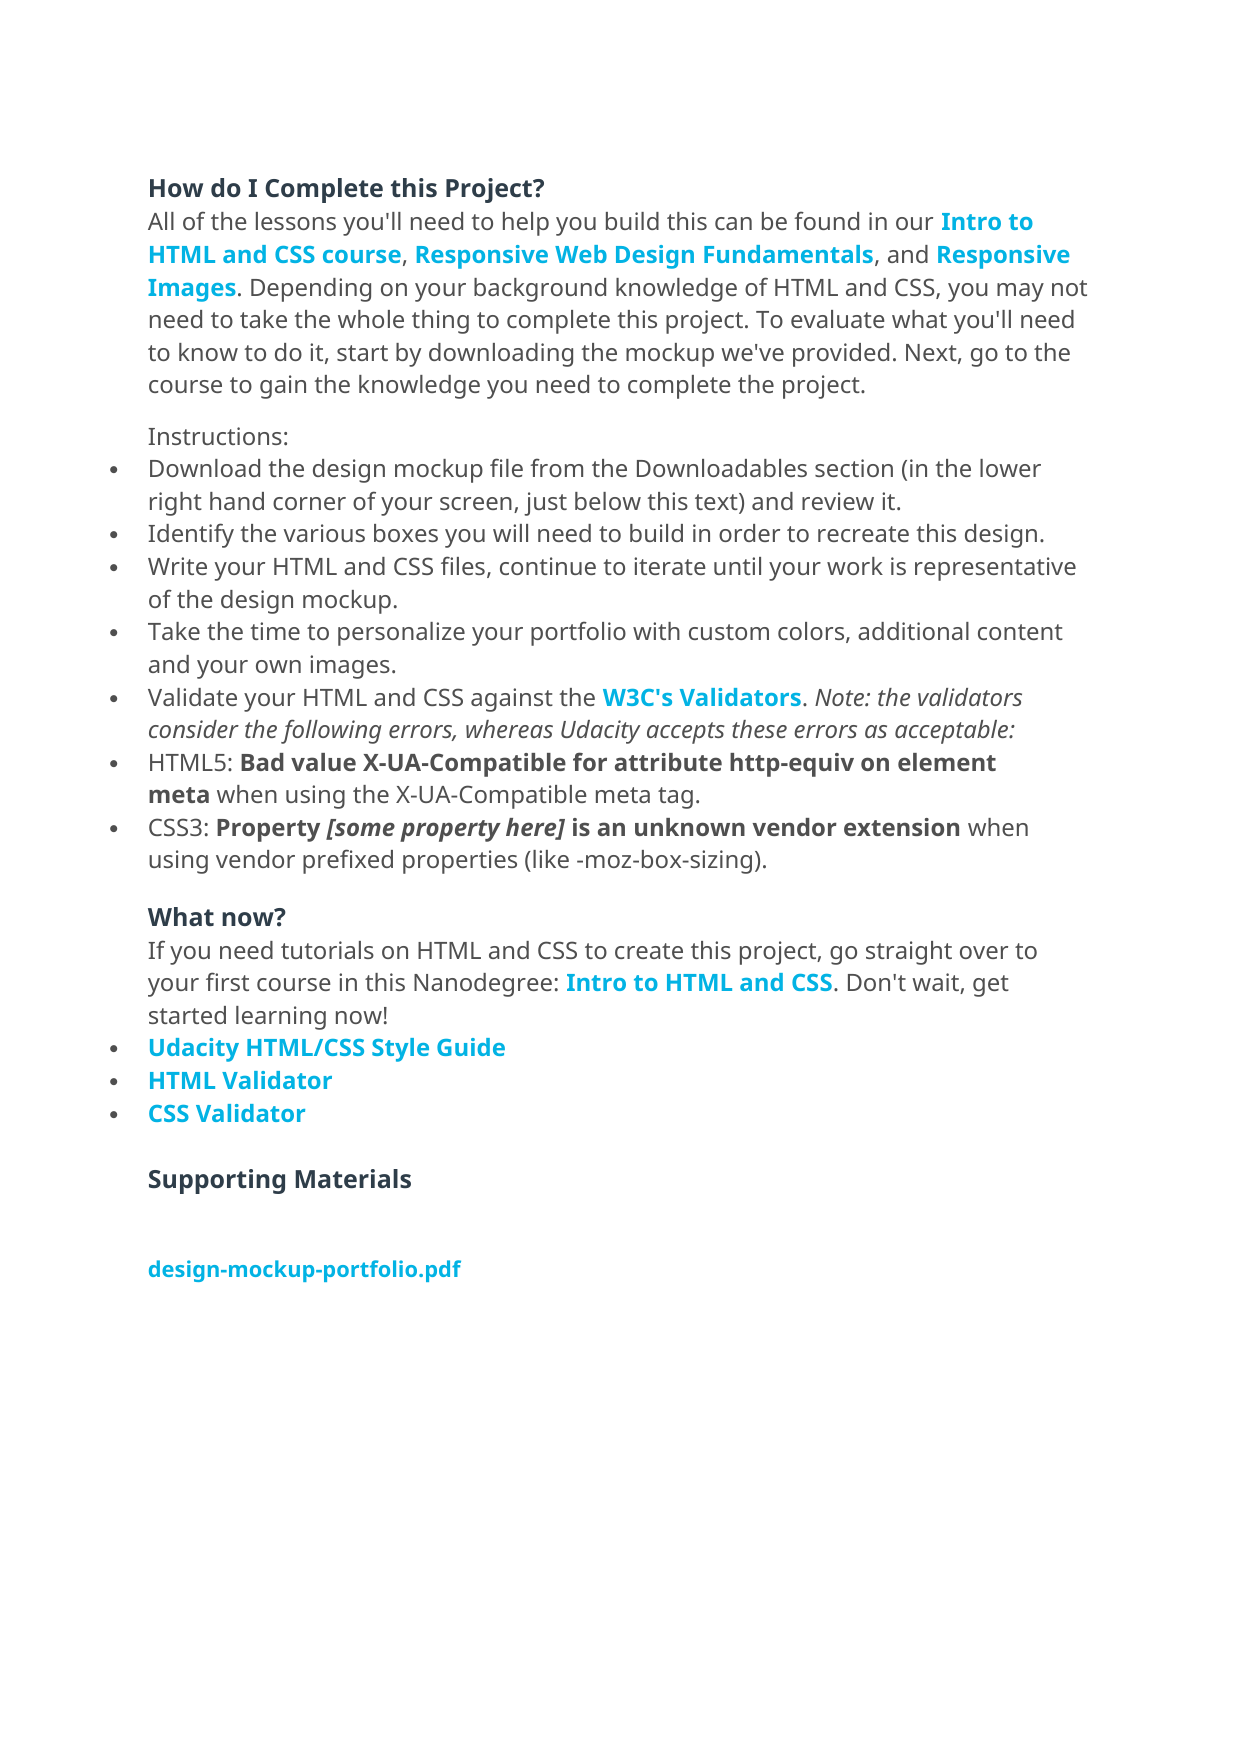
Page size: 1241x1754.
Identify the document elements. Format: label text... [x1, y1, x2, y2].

text If you need tutorials on HTML and CSS to create this project, go straight over to your first course in this Nanodegree: Intro to HTML and CSS. Don't wait, get started learning now! [148, 933, 1093, 1031]
text design-mockup-portfolio.pdf [148, 1240, 1093, 1284]
list HTML Validator [110, 1064, 1093, 1096]
list HTML5: Bad value X-UA-Compatible for attribute http-equiv on element meta when using the X-UA-Compatible meta tag. [110, 746, 1093, 811]
list Download the design mockup file from the Downloadables section (in the lower right hand corner of your screen, just below this text) and review it. [110, 452, 1093, 517]
list Identify the various boxes you will need to build in order to recreate this design. [110, 517, 1093, 550]
list Write your HTML and CSS files, continue to iterate until your work is representative of the design mockup. [110, 550, 1093, 615]
list Validate your HTML and CSS against the W3C's Validators. Note: the validators consider the following errors, whereas Udacity accepts these errors as acceptable: [110, 680, 1093, 746]
list Udacity HTML/CSS Style Guide [110, 1031, 1093, 1064]
list Take the time to personalize your portfolio with custom colors, additional content and your own images. [110, 615, 1093, 680]
text Instructions: [148, 419, 1093, 452]
list CSS Validator [110, 1096, 1093, 1129]
text Supporting Materials [148, 1152, 1093, 1196]
list CSS3: Property [some property here] is an unknown vendor extension when using vendor prefixed properties (like -moz-box-sizing). [110, 811, 1093, 876]
text What now? [148, 899, 1093, 933]
text All of the lessons you'll need to help you build this can be found in our Intro to HTML and CSS course, Responsive Web Design Fundamentals, and Responsive Images. Depending on your background knowledge of HTML and CSS, you may not need to take the whole thing to complete this project. To evaluate what you'll need to know to do it, start by downloading the mockup we've provided. Next, go to the course to gain the knowledge you need to complete the project. [148, 205, 1093, 401]
text How do I Complete this Project? [148, 171, 1093, 205]
